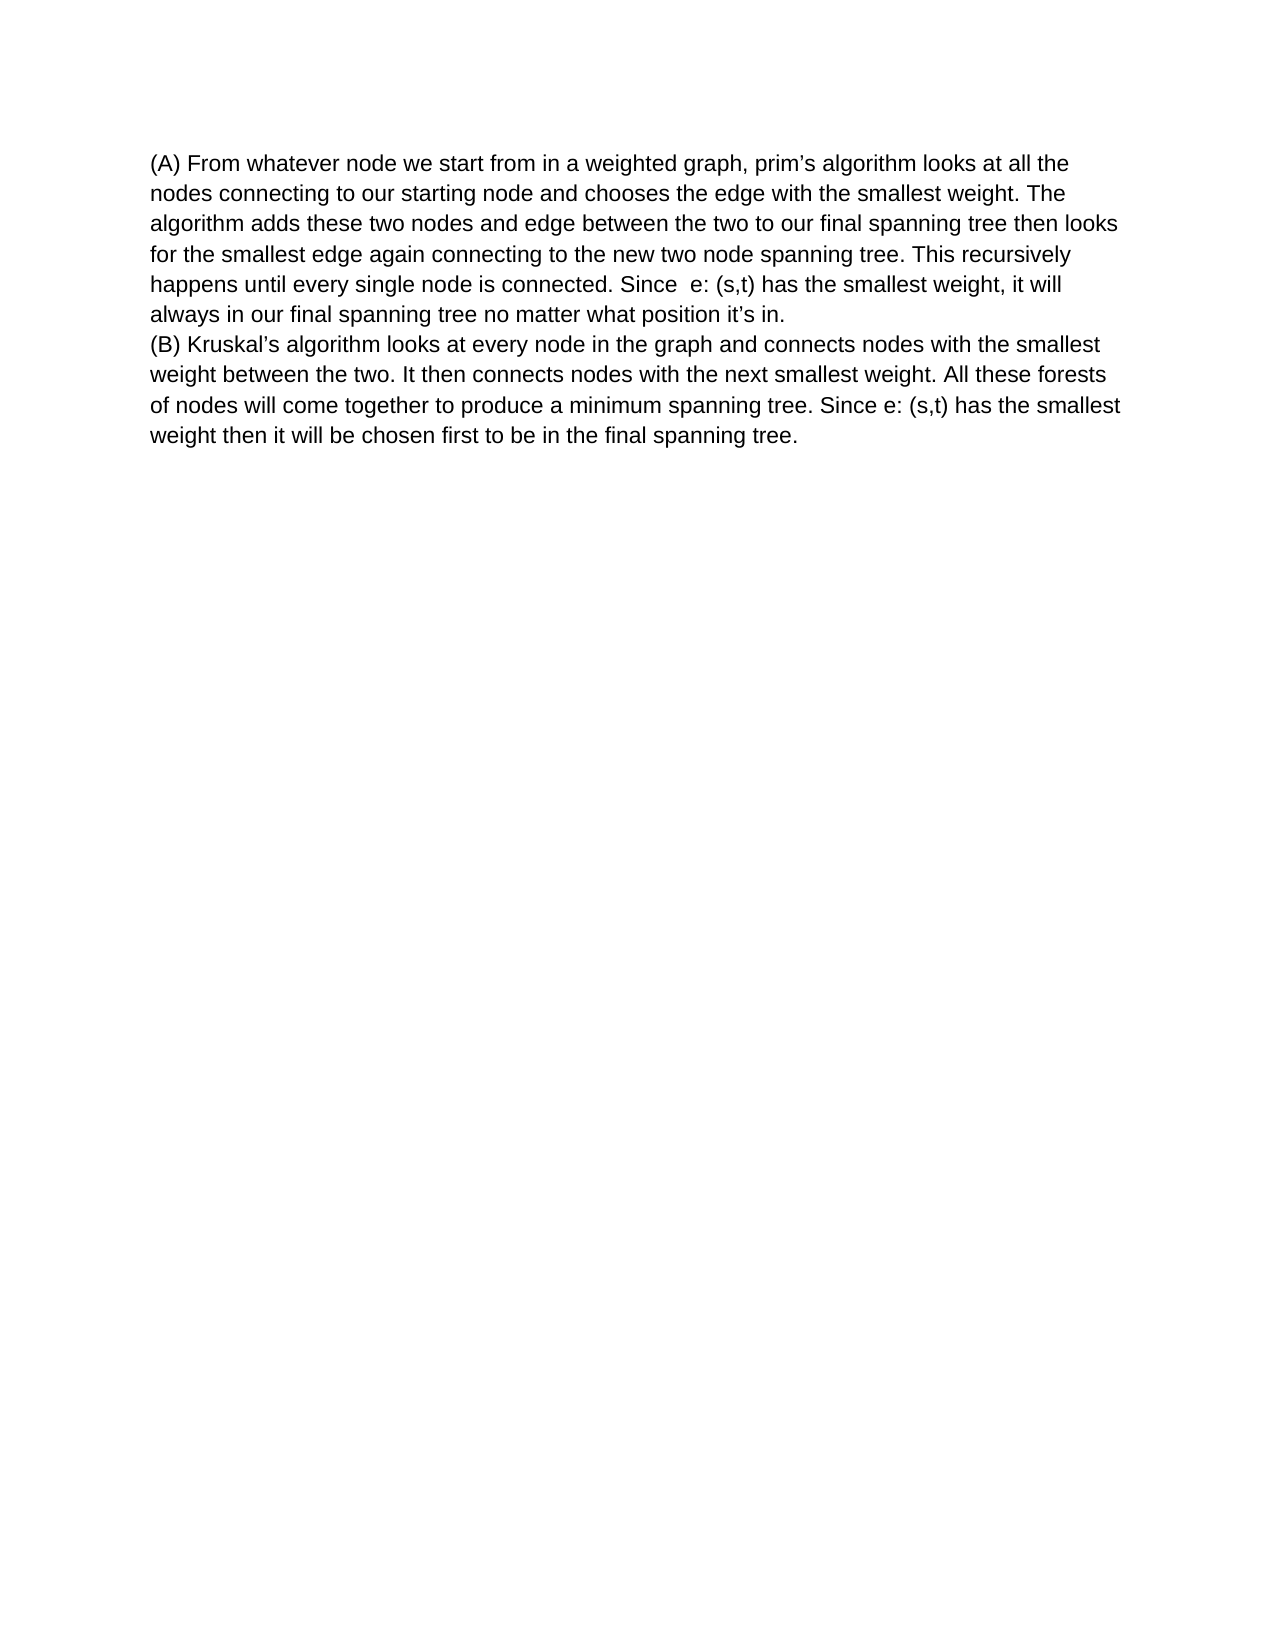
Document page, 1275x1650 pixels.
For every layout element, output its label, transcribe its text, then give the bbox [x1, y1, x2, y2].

text (A) From whatever node we start from in a weighted graph, prim’s algorithm looks at all the nodes connecting to our starting node and chooses the edge with the smallest weight. The algorithm adds these two nodes and edge between the two to our final spanning tree then looks for the smallest edge again connecting to the new two node spanning tree. This recursively happens until every single node is connected. Since e: (s,t) has the smallest weight, it will always in our final spanning tree no matter what position it’s in. [150, 150, 1125, 327]
text (B) Kruskal’s algorithm looks at every node in the graph and connects nodes with the smallest weight between the two. It then connects nodes with the next smallest weight. All these forests of nodes will come together to produce a minimum spanning tree. Since e: (s,t) has the smallest weight then it will be chosen first to be in the final spanning tree. [150, 331, 1125, 448]
